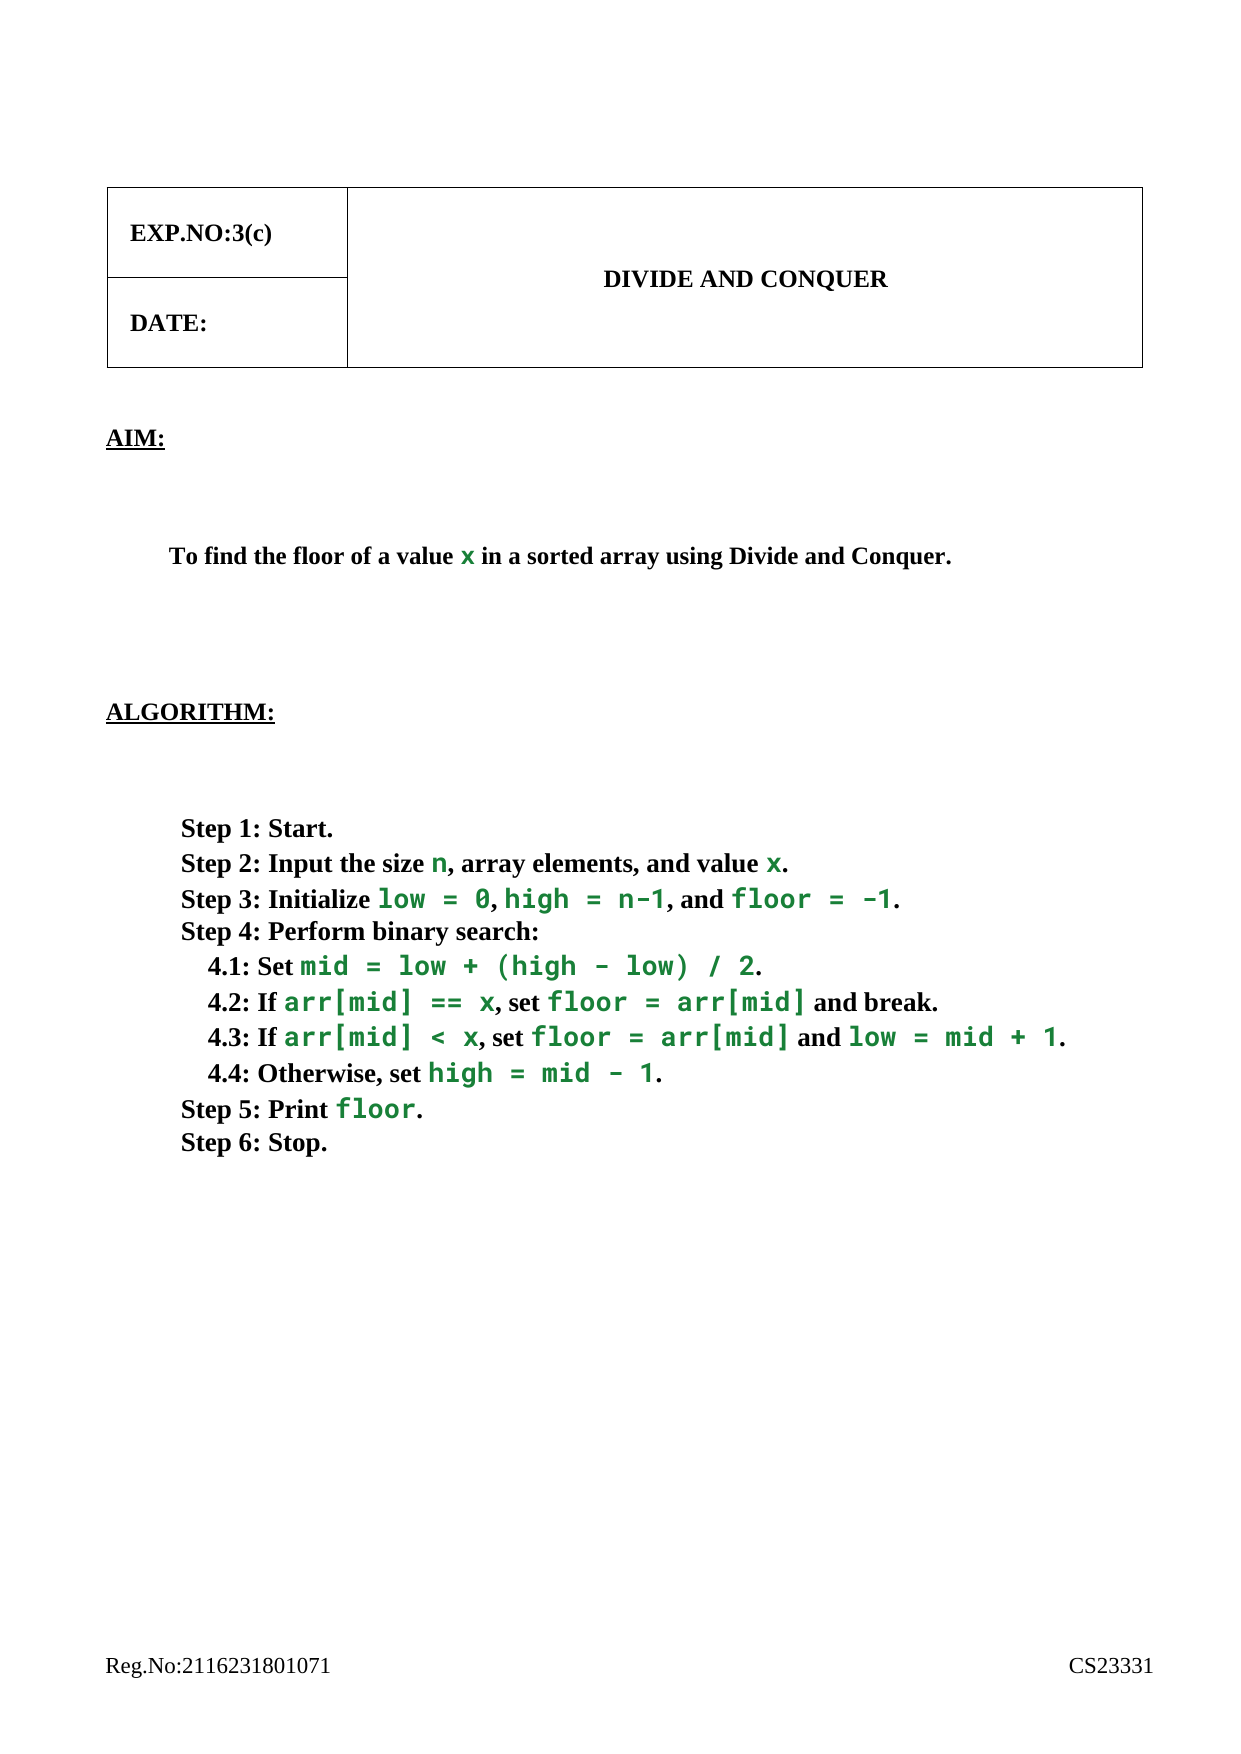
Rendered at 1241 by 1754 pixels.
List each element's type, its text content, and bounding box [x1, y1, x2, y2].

text Step 5: Print floor. [181, 1090, 1155, 1126]
text 4.1: Set mid = low + (high - low) / 2. [181, 947, 1155, 982]
text Step 4: Perform binary search: [181, 916, 1155, 947]
text 4.3: If arr[mid] < x, set floor = arr[mid] and low = mid + 1. [181, 1018, 1155, 1054]
table_header DIVIDE AND CONQUER [348, 188, 1142, 367]
text 4.4: Otherwise, set high = mid - 1. [181, 1054, 1155, 1090]
text 4.2: If arr[mid] == x, set floor = arr[mid] and break. [181, 983, 1155, 1018]
text Step 6: Stop. [181, 1126, 1155, 1157]
text AIM: [106, 423, 1155, 452]
text To find the floor of a value x in a sorted array using Divide and Conquer. [94, 538, 1155, 571]
table_header EXP.NO:3(c) [108, 188, 347, 277]
text Step 1: Start. [181, 813, 1155, 844]
table_cell DATE: [108, 278, 347, 367]
text Step 3: Initialize low = 0, high = n-1, and floor = -1. [181, 880, 1155, 915]
text ALGORITHM: [106, 697, 1155, 726]
text Step 2: Input the size n, array elements, and value x. [181, 844, 1155, 879]
